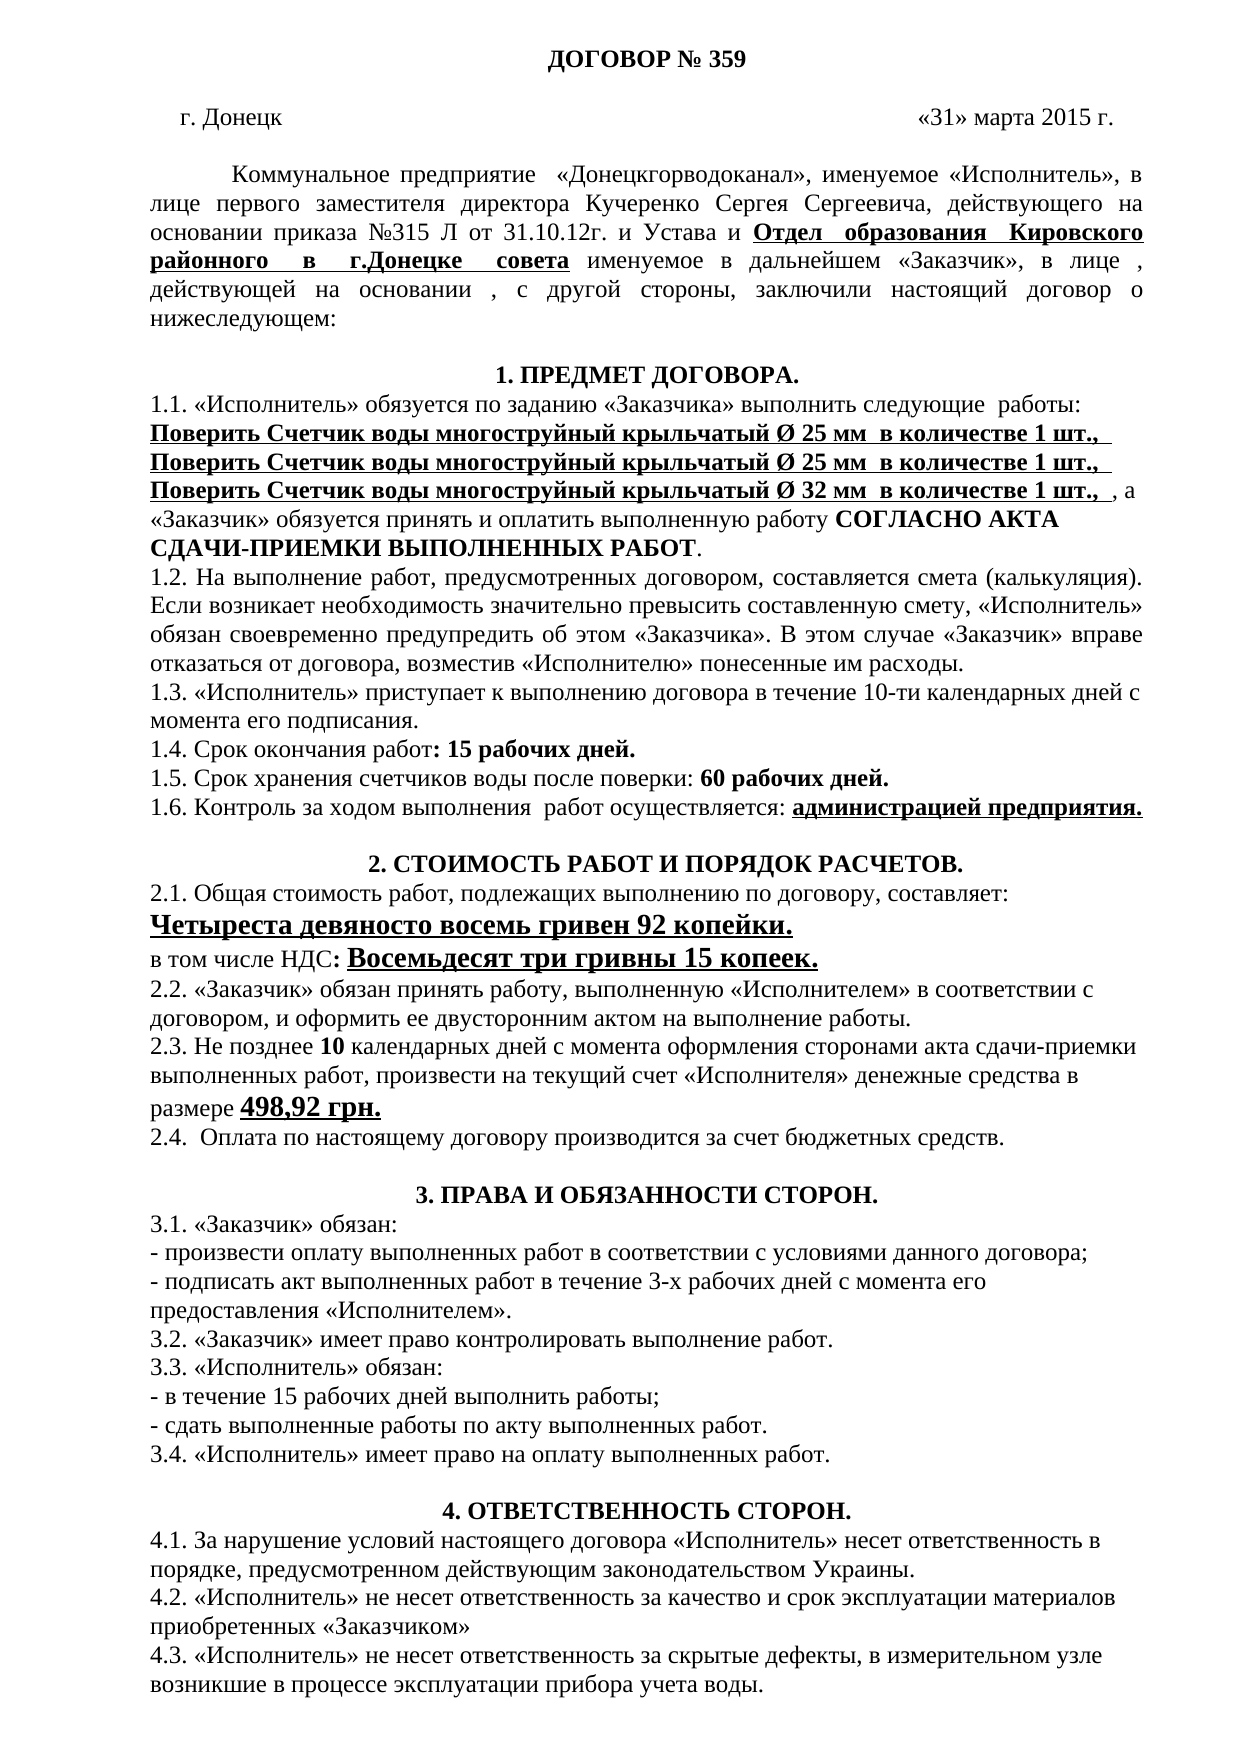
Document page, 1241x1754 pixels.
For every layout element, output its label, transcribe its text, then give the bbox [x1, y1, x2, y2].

text 3.3. «Исполнитель» обязан: [150, 1352, 1144, 1381]
text в том числе НДС: Восемьдесят три гривны 15 копеек. [150, 940, 1144, 974]
text Коммунальное предприятие «Донецкгорводоканал», именуемое «Исполнитель», в лице первого заместителя директора Кучеренко Сергея Сергеевича, действующего на основании приказа №315 Л от 31.10.12г. и Устава и Отдел образования Кировского районного в г.Донецке совета именуемое в дальнейшем «Заказчик», в лице , действующей на основании , с другой стороны, заключили настоящий договор о нижеследующем: [150, 159, 1144, 332]
text 2.2. «Заказчик» обязан принять работу, выполненную «Исполнителем» в соответствии с договором, и оформить ее двусторонним актом на выполнение работы. [150, 974, 1144, 1031]
text 3. ПРАВА И ОБЯЗАННОСТИ СТОРОН. [150, 1180, 1144, 1209]
text 4. ОТВЕТСТВЕННОСТЬ СТОРОН. [150, 1496, 1144, 1525]
text 4.3. «Исполнитель» не несет ответственность за скрытые дефекты, в измерительном узле возникшие в процессе эксплуатации прибора учета воды. [150, 1640, 1144, 1697]
text - произвести оплату выполненных работ в соответствии с условиями данного договора; [150, 1237, 1144, 1266]
text г. Донецк «31» марта 2015 г. [150, 102, 1144, 131]
text 3.4. «Исполнитель» имеет право на оплату выполненных работ. [150, 1439, 1144, 1467]
text 2.4. Оплата по настоящему договору производится за счет бюджетных средств. [150, 1122, 1144, 1151]
text 4.2. «Исполнитель» не несет ответственность за качество и срок эксплуатации материалов приобретенных «Заказчиком» [150, 1582, 1144, 1640]
text - подписать акт выполненных работ в течение 3-х рабочих дней с момента его предоставления «Исполнителем». [150, 1266, 1144, 1324]
text 1.4. Срок окончания работ: 15 рабочих дней. [150, 734, 1144, 763]
text 1.1. «Исполнитель» обязуется по заданию «Заказчика» выполнить следующие работы: [150, 389, 1144, 418]
text - сдать выполненные работы по акту выполненных работ. [150, 1410, 1144, 1439]
text 1.5. Срок хранения счетчиков воды после поверки: 60 рабочих дней. [150, 763, 1144, 792]
text Поверить Счетчик воды многоструйный крыльчатый Ø 25 мм в количестве 1 шт., Поверить Счетчик воды многоструйный крыльчатый Ø 25 мм в количестве 1 шт., Поверить Счетчик воды многоструйный крыльчатый Ø 32 мм в количестве 1 шт., , а «Заказчик» обязуется принять и оплатить выполненную работу СОГЛАСНО АКТА СДАЧИ-ПРИЕМКИ ВЫПОЛНЕННЫХ РАБОТ. [150, 418, 1144, 562]
text 1.3. «Исполнитель» приступает к выполнению договора в течение 10-ти календарных дней с момента его подписания. [150, 677, 1144, 734]
text 1.2. На выполнение работ, предусмотренных договором, составляется смета (калькуляция). Если возникает необходимость значительно превысить составленную смету, «Исполнитель» обязан своевременно предупредить об этом «Заказчика». В этом случае «Заказчик» вправе отказаться от договора, возместив «Исполнителю» понесенные им расходы. [150, 562, 1144, 677]
text 4.1. За нарушение условий настоящего договора «Исполнитель» несет ответственность в порядке, предусмотренном действующим законодательством Украины. [150, 1525, 1144, 1582]
text 3.1. «Заказчик» обязан: [150, 1209, 1144, 1237]
text - в течение 15 рабочих дней выполнить работы; [150, 1381, 1144, 1410]
text 1.6. Контроль за ходом выполнения работ осуществляется: администрацией предприятия. [150, 792, 1144, 821]
text 1. ПРЕДМЕТ ДОГОВОРА. [150, 361, 1144, 389]
text 2. СТОИМОСТЬ РАБОТ И ПОРЯДОК РАСЧЕТОВ. [187, 849, 1144, 878]
text 2.3. Не позднее 10 календарных дней с момента оформления сторонами акта сдачи-приемки выполненных работ, произвести на текущий счет «Исполнителя» денежные средства в размере 498,92 грн. [150, 1031, 1144, 1122]
text 2.1. Общая стоимость работ, подлежащих выполнению по договору, составляет: Четыреста девяносто восемь гривен 92 копейки. [150, 878, 1144, 940]
text 3.2. «Заказчик» имеет право контролировать выполнение работ. [150, 1324, 1144, 1352]
text ДОГОВОР № 359 [150, 44, 1144, 73]
